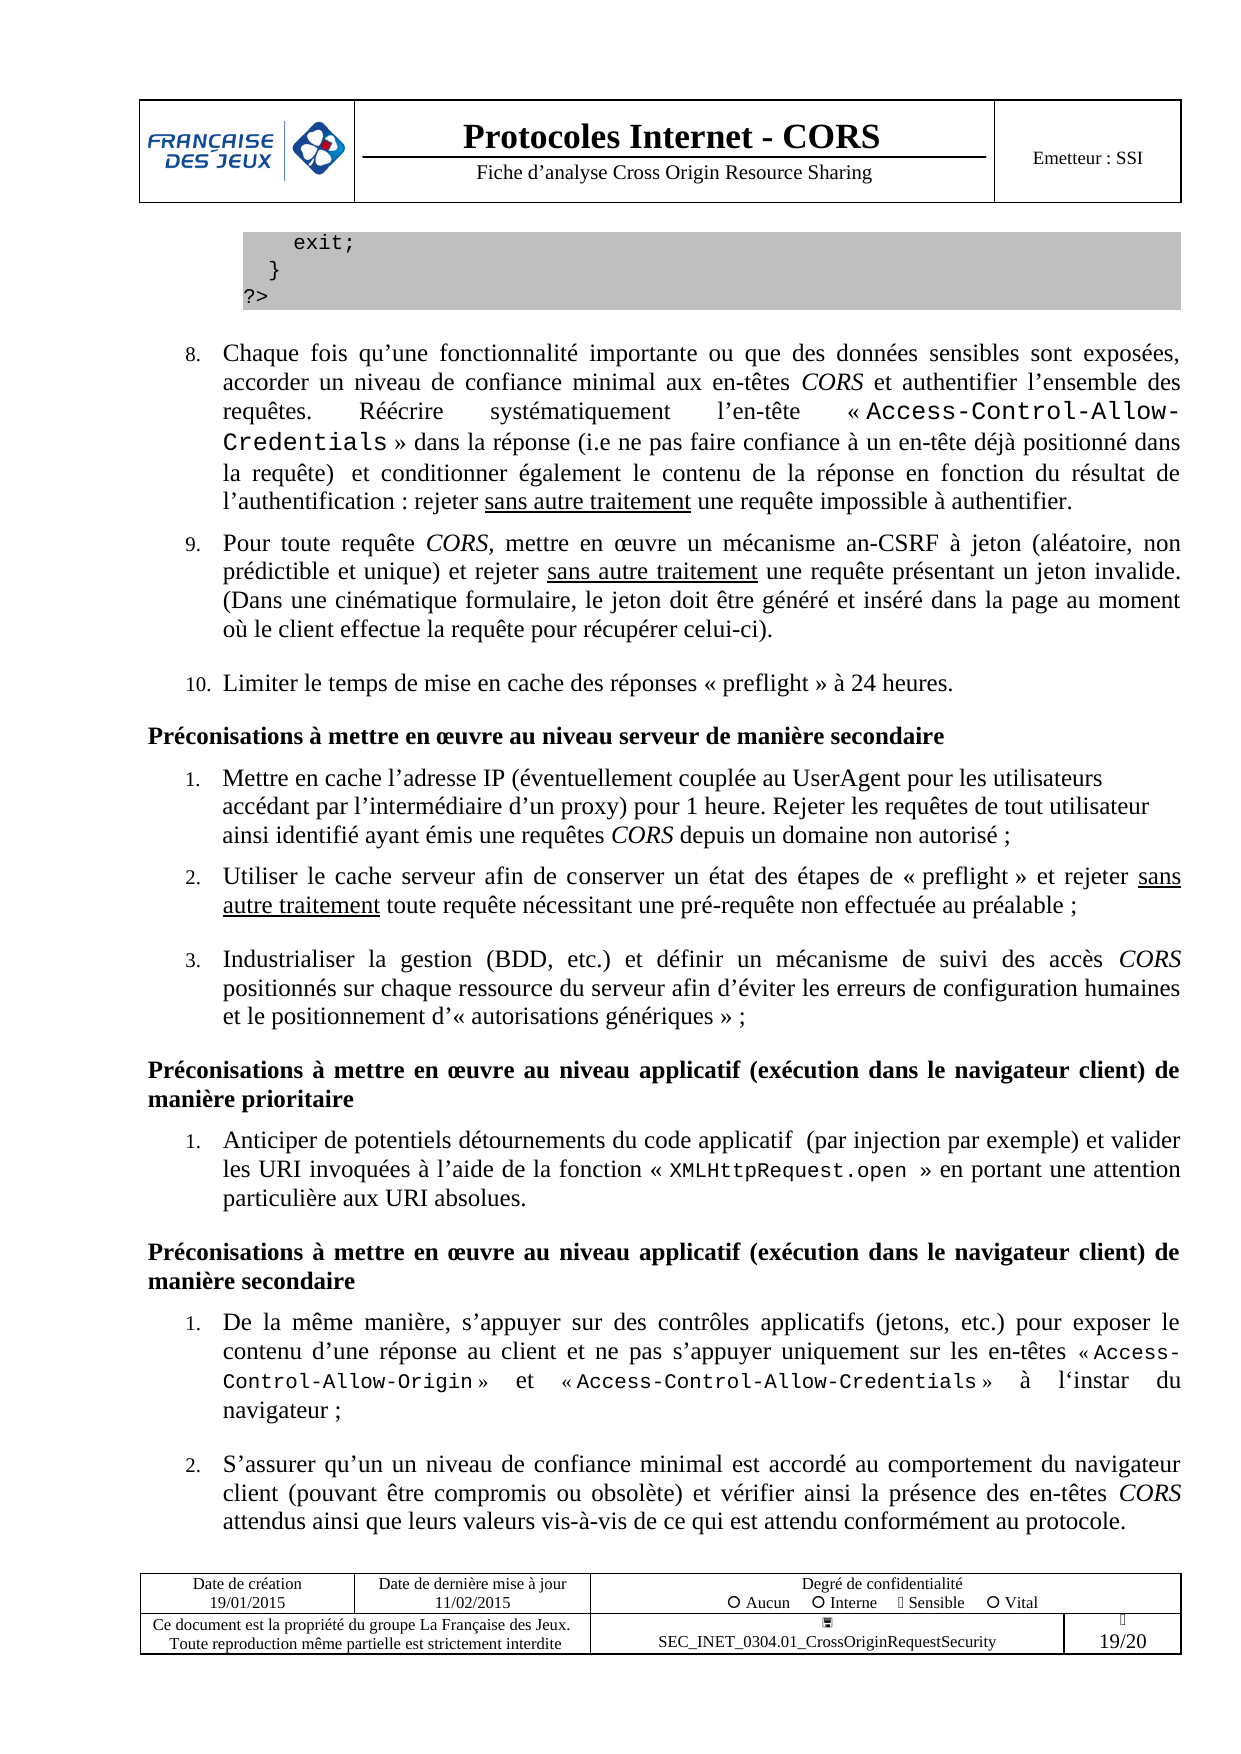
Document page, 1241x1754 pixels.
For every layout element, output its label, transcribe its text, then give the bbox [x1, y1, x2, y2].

list Industrialiser la gestion (BDD, etc.) et définir un mécanisme de suivi des accès CORS positionnés sur chaque ressource du serveur afin d’éviter les erreurs de configuration humaines et le positionnement d’« autorisations génériques » ; [185, 944, 1181, 1030]
list Anticiper de potentiels détournements du code applicatif (par injection par exemple) et valider les URI invoquées à l’aide de la fonction « XMLHttpRequest.open » en portant une attention particulière aux URI absolues. [185, 1125, 1181, 1212]
list Mettre en cache l’adresse IP (éventuellement couplée au UserAgent pour les utilisateurs accédant par l’intermédiaire d’un proxy) pour 1 heure. Rejeter les requêtes de tout utilisateur ainsi identifié ayant émis une requêtes CORS depuis un domaine non autorisé ; [185, 763, 1181, 849]
text Préconisations à mettre en œuvre au niveau applicatif (exécution dans le navigateur client) de manière prioritaire [148, 1055, 1181, 1113]
list De la même manière, s’appuyer sur des contrôles applicatifs (jetons, etc.) pour exposer le contenu d’une réponse au client et ne pas s’appuyer uniquement sur les en-têtes « Access-Control-Allow-Origin » et « Access-Control-Allow-Credentials » à l‘instar du navigateur ; [185, 1307, 1181, 1424]
list Limiter le temps de mise en cache des réponses « preflight » à 24 heures. [185, 668, 1181, 696]
text Préconisations à mettre en œuvre au niveau serveur de manière secondaire [148, 721, 1181, 750]
list Pour toute requête CORS, mettre en œuvre un mécanisme an-CSRF à jeton (aléatoire, non prédictible et unique) et rejeter sans autre traitement une requête présentant un jeton invalide. (Dans une cinématique formulaire, le jeton doit être généré et inséré dans la page au moment où le client effectue la requête pour récupérer celui-ci). [185, 528, 1181, 643]
list Chaque fois qu’une fonctionnalité importante ou que des données sensibles sont exposées, accorder un niveau de confiance minimal aux en-têtes CORS et authentifier l’ensemble des requêtes. Réécrire systématiquement l’en-tête « Access-Control-Allow-Credentials » dans la réponse (i.e ne pas faire confiance à un en-tête déjà positionné dans la requête) et conditionner également le contenu de la réponse en fonction du résultat de l’authentification : rejeter sans autre traitement une requête impossible à authentifier. [185, 338, 1181, 515]
list Utiliser le cache serveur afin de conserver un état des étapes de « preflight » et rejeter sans autre traitement toute requête nécessitant une pré-requête non effectuée au préalable ; [185, 861, 1181, 919]
list S’assurer qu’un un niveau de confiance minimal est accordé au comportement du navigateur client (pouvant être compromis ou obsolète) et vérifier ainsi la présence des en-têtes CORS attendus ainsi que leurs valeurs vis-à-vis de ce qui est attendu conformément au protocole. [185, 1449, 1181, 1535]
picture [147, 121, 346, 181]
text Préconisations à mettre en œuvre au niveau applicatif (exécution dans le navigateur client) de manière secondaire [148, 1237, 1181, 1295]
